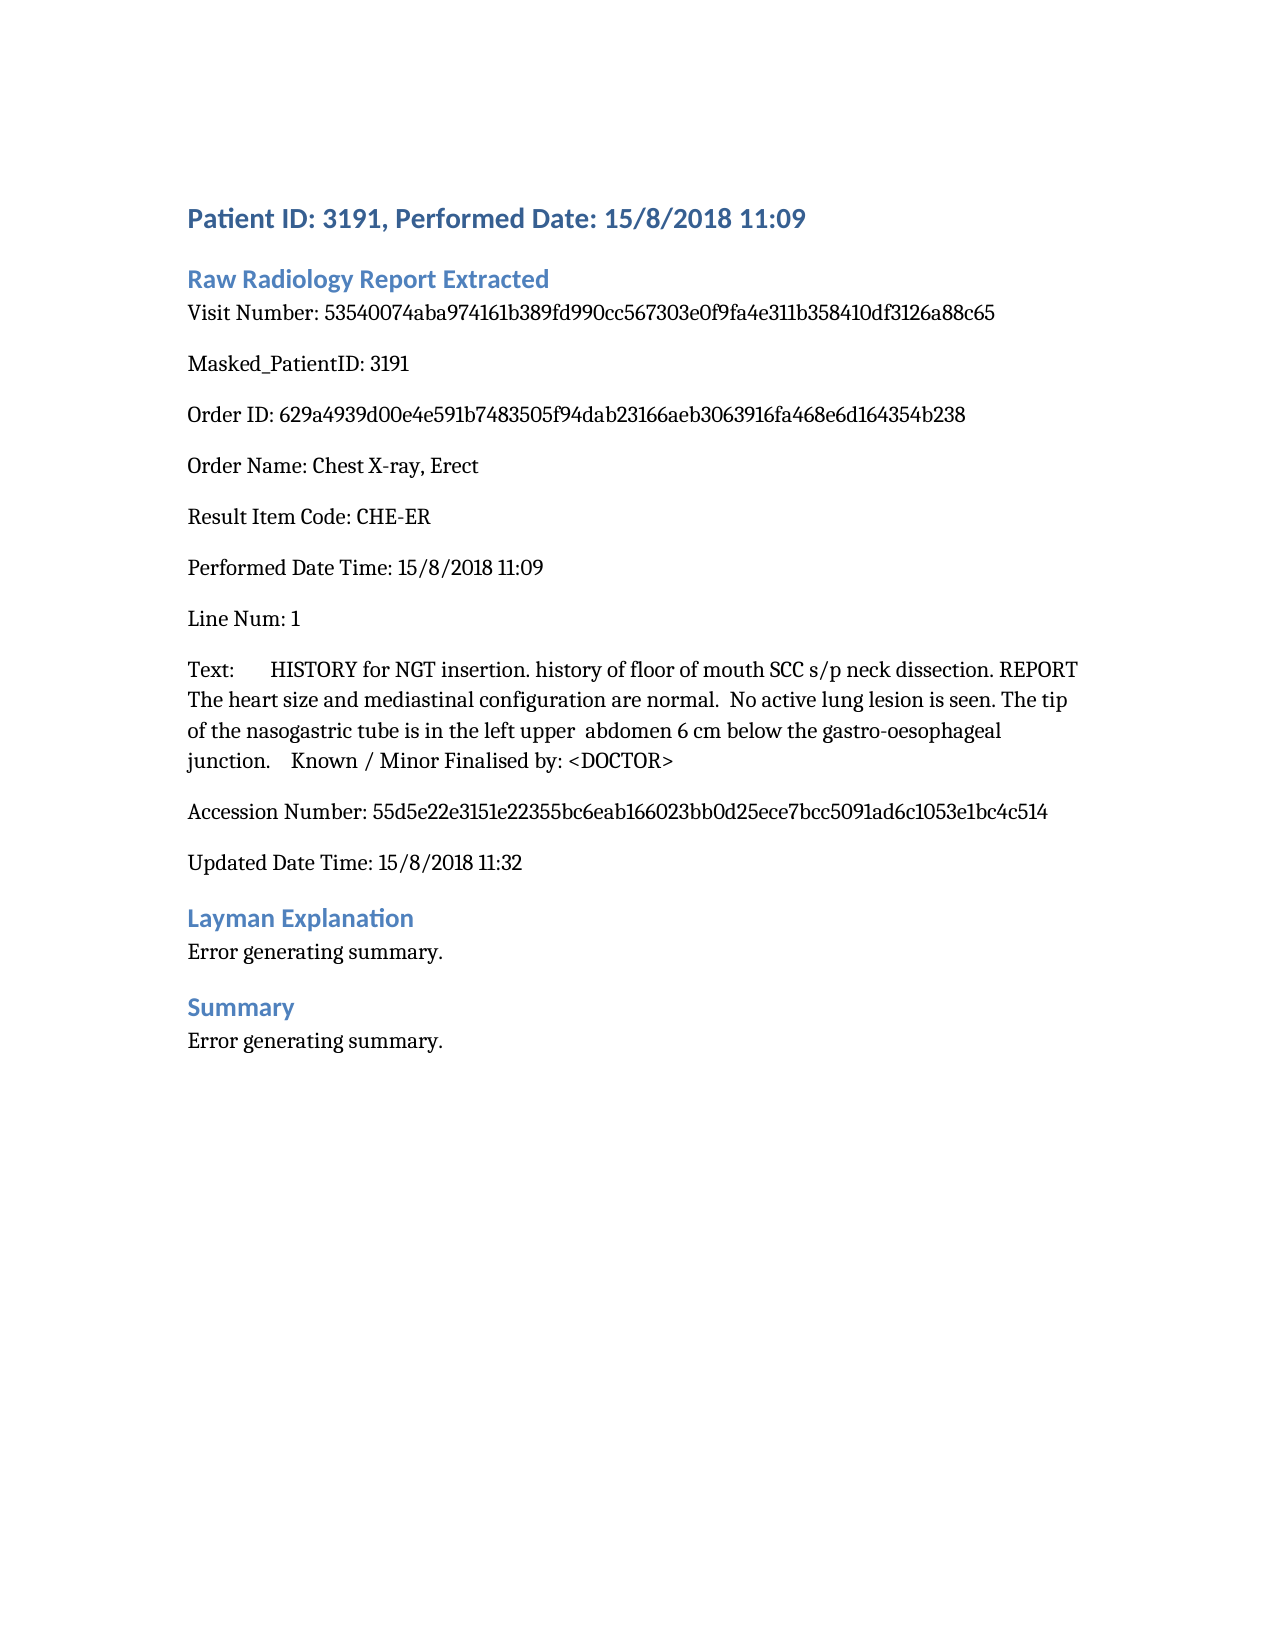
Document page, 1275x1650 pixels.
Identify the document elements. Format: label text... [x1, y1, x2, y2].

text Masked_PatientID: 3191 [187, 351, 1087, 377]
subtitle Summary [187, 990, 1087, 1023]
text Error generating summary. [187, 1028, 1087, 1054]
text Order ID: 629a4939d00e4e591b7483505f94dab23166aeb3063916fa468e6d164354b238 [187, 402, 1087, 428]
text Line Num: 1 [187, 606, 1087, 632]
text Updated Date Time: 15/8/2018 11:32 [187, 850, 1087, 876]
subtitle Layman Explanation [187, 901, 1087, 934]
text Performed Date Time: 15/8/2018 11:09 [187, 555, 1087, 581]
subtitle Raw Radiology Report Extracted [187, 262, 1087, 295]
text Order Name: Chest X-ray, Erect [187, 453, 1087, 479]
text Accession Number: 55d5e22e3151e22355bc6eab166023bb0d25ece7bcc5091ad6c1053e1bc4c514 [187, 799, 1087, 825]
text Error generating summary. [187, 939, 1087, 965]
text Result Item Code: CHE-ER [187, 504, 1087, 530]
subtitle Patient ID: 3191, Performed Date: 15/8/2018 11:09 [187, 200, 1087, 236]
text Visit Number: 53540074aba974161b389fd990cc567303e0f9fa4e311b358410df3126a88c65 [187, 300, 1087, 326]
text Text: HISTORY for NGT insertion. history of floor of mouth SCC s/p neck dissection. REPORT The heart size and mediastinal configuration are normal. No active lung lesion is seen. The tip of the nasogastric tube is in the left upper abdomen 6 cm below the gastro-oesophageal junction. Known / Minor Finalised by: <DOCTOR> [187, 657, 1087, 774]
